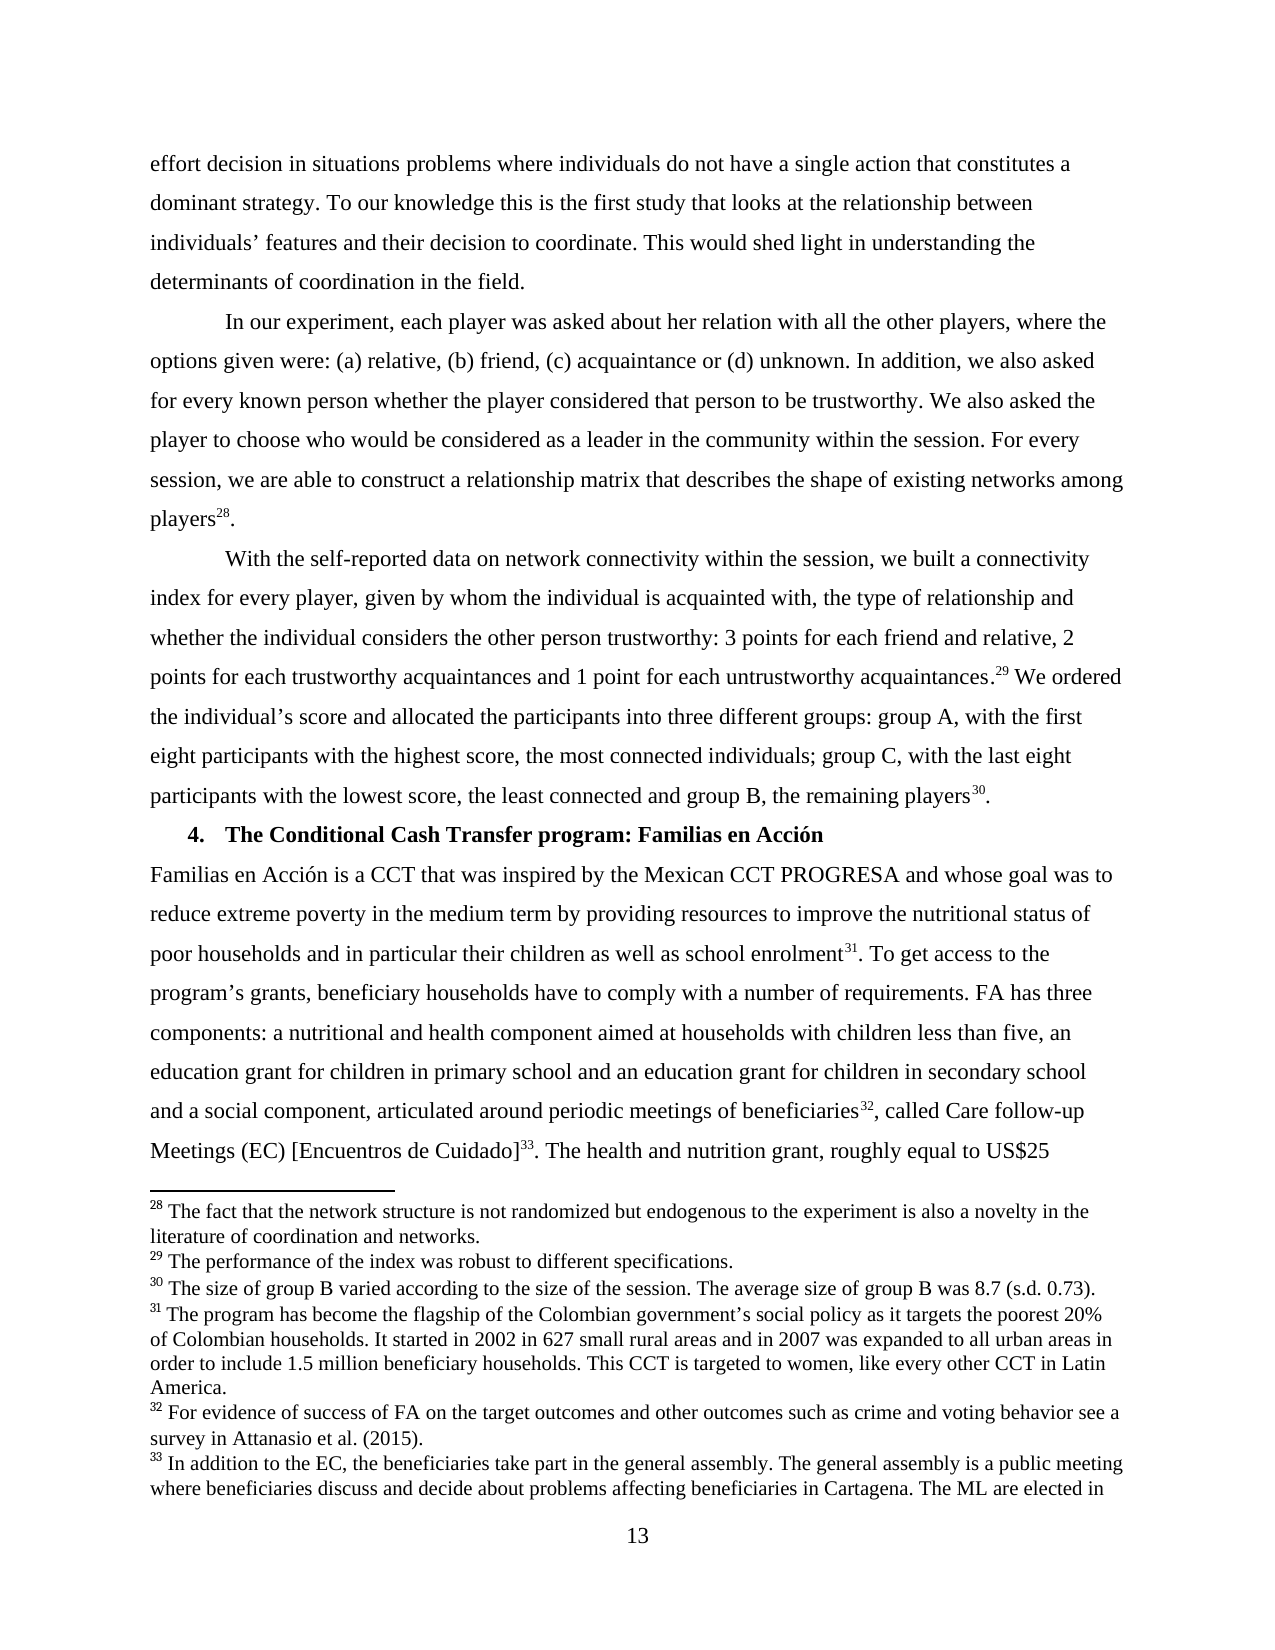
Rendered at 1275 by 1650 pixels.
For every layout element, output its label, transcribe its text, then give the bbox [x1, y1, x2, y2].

subtitle The Conditional Cash Transfer program: Familias en Acción [187, 821, 1125, 847]
text With the self-reported data on network connectivity within the session, we built a connectivity index for every player, given by whom the individual is acquainted with, the type of relationship and whether the individual considers the other person trustworthy: 3 points for each friend and relative, 2 points for each trustworthy acquaintances and 1 point for each untrustworthy acquaintances. We ordered the individual’s score and allocated the participants into three different groups: group A, with the first eight participants with the highest score, the most connected individuals; group C, with the last eight participants with the lowest score, the least connected and group B, the remaining players. [150, 545, 1125, 808]
text In our experiment, each player was asked about her relation with all the other players, where the options given were: (a) relative, (b) friend, (c) acquaintance or (d) unknown. In addition, we also asked for every known person whether the player considered that person to be trustworthy. We also asked the player to choose who would be considered as a leader in the community within the session. For every session, we are able to construct a relationship matrix that describes the shape of existing networks among players. [150, 308, 1125, 532]
